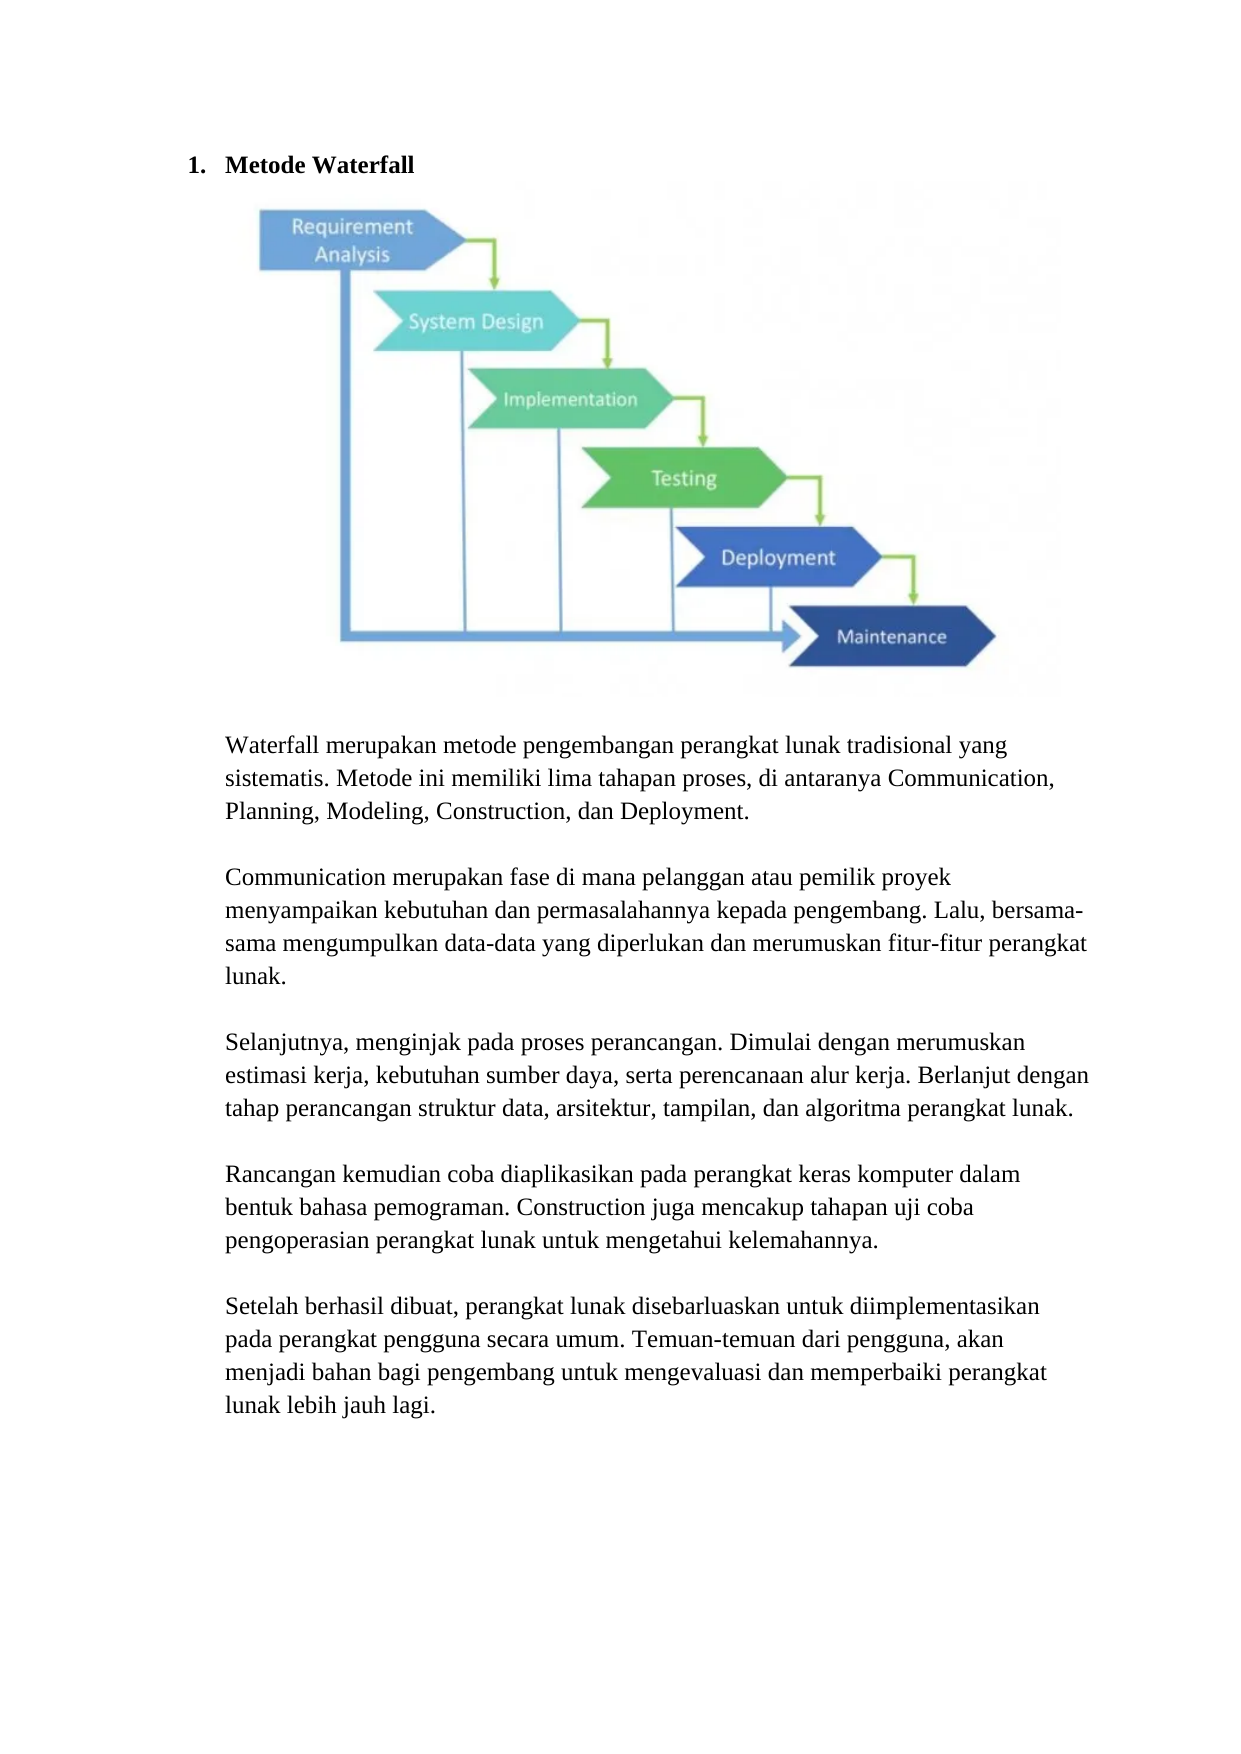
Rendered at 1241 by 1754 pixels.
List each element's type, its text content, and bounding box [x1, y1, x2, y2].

list Waterfall merupakan metode pengembangan perangkat lunak tradisional yang sistematis. Metode ini memiliki lima tahapan proses, di antaranya Communication, Planning, Modeling, Construction, dan Deployment. [225, 730, 1090, 825]
list Selanjutnya, menginjak pada proses perancangan. Dimulai dengan merumuskan estimasi kerja, kebutuhan sumber daya, serta perencanaan alur kerja. Berlanjut dengan tahap perancangan struktur data, arsitektur, tampilan, dan algoritma perangkat lunak. [225, 1027, 1090, 1122]
list Setelah berhasil dibuat, perangkat lunak disebarluaskan untuk diimplementasikan pada perangkat pengguna secara umum. Temuan-temuan dari pengguna, akan menjadi bahan bagi pengembang untuk mengevaluasi dan memperbaiki perangkat lunak lebih jauh lagi. [225, 1291, 1090, 1419]
list Communication merupakan fase di mana pelanggan atau pemilik proyek menyampaikan kebutuhan dan permasalahannya kepada pengembang. Lalu, bersama-sama mengumpulkan data-data yang diperlukan dan merumuskan fitur-fitur perangkat lunak. [225, 862, 1090, 990]
list Metode Waterfall [187, 150, 1090, 179]
picture [231, 181, 1061, 697]
list Rancangan kemudian coba diaplikasikan pada perangkat keras komputer dalam bentuk bahasa pemograman. Construction juga mencakup tahapan uji coba pengoperasian perangkat lunak untuk mengetahui kelemahannya. [225, 1159, 1090, 1254]
